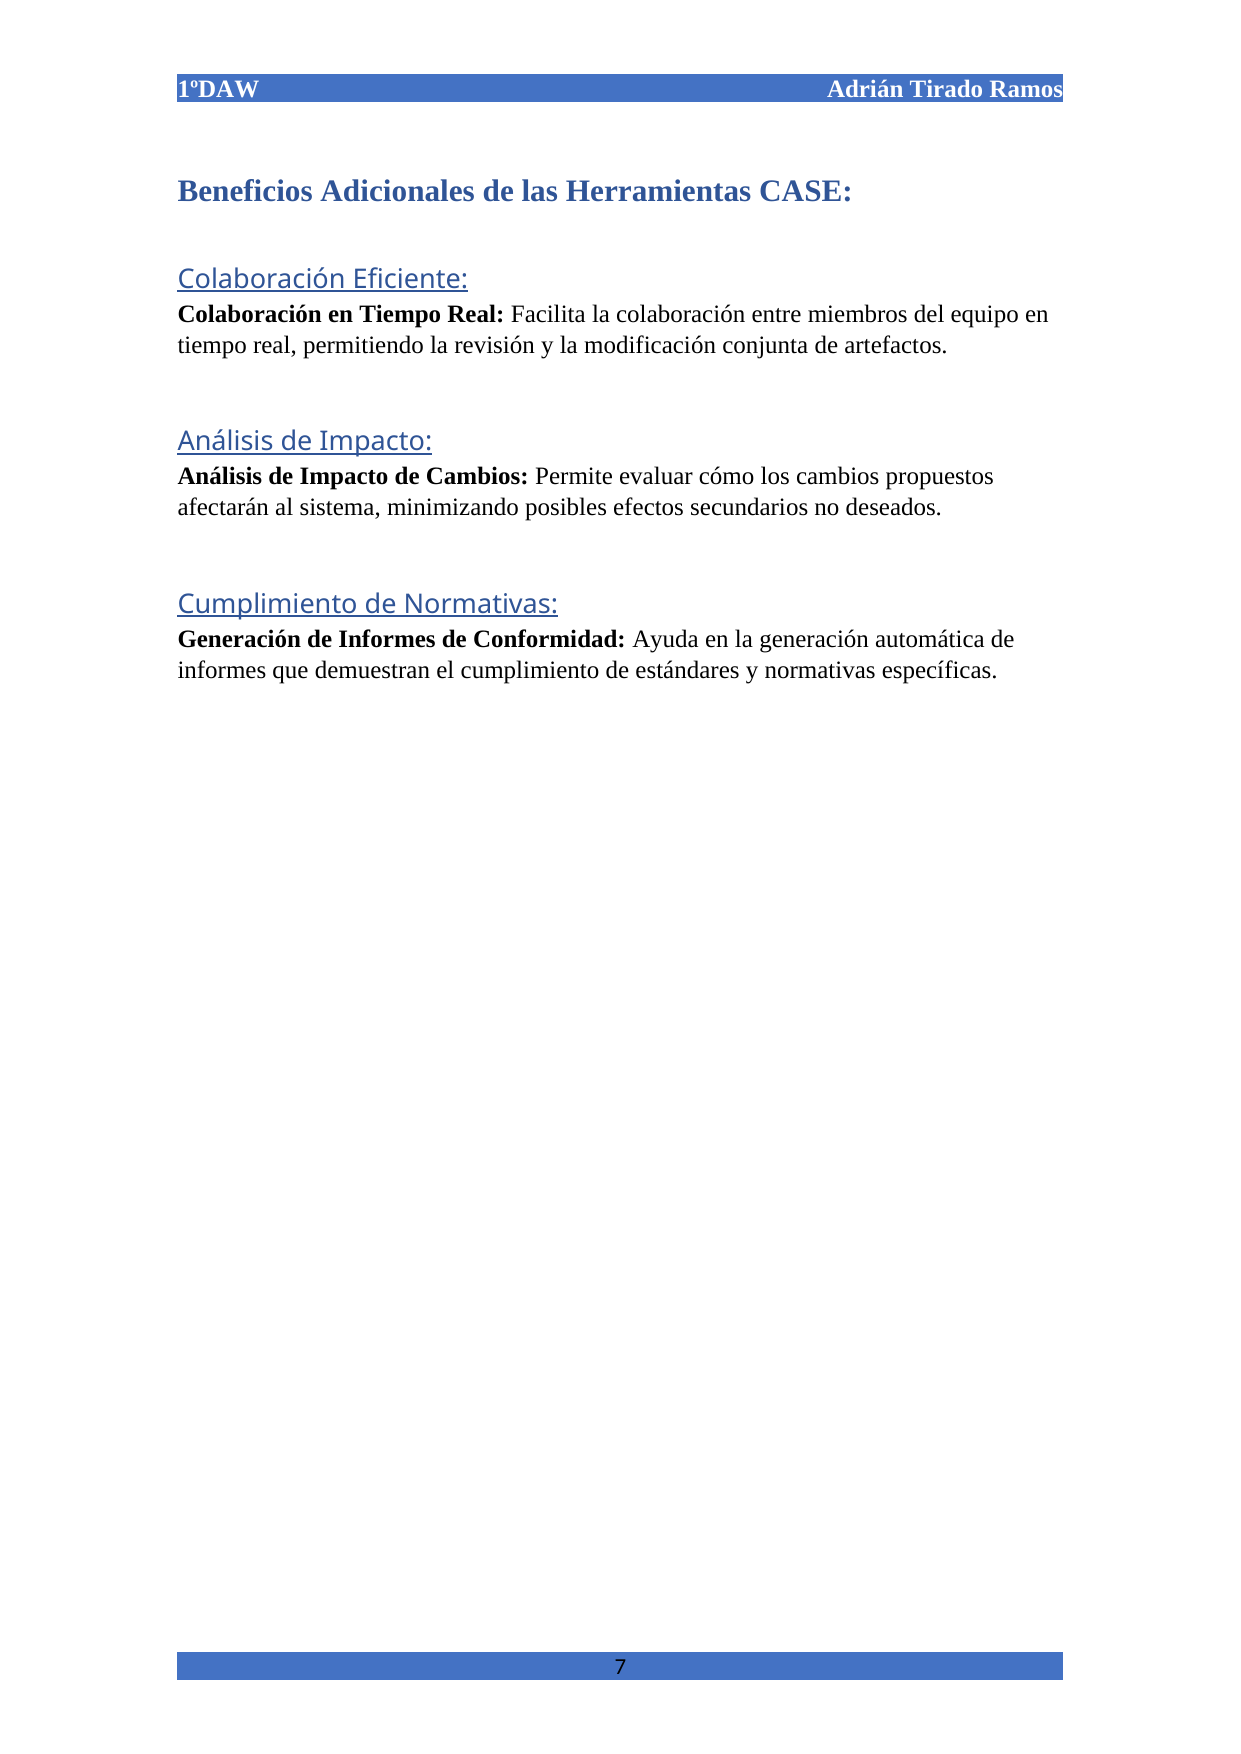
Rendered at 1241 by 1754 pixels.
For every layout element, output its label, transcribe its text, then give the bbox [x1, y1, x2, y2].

text Colaboración en Tiempo Real: Facilita la colaboración entre miembros del equipo en tiempo real, permitiendo la revisión y la modificación conjunta de artefactos. [177, 299, 1063, 359]
text Generación de Informes de Conformidad: Ayuda en la generación automática de informes que demuestran el cumplimiento de estándares y normativas específicas. [177, 624, 1063, 684]
subtitle Análisis de Impacto: [177, 422, 1063, 458]
subtitle Colaboración Eficiente: [177, 259, 1063, 296]
text Análisis de Impacto de Cambios: Permite evaluar cómo los cambios propuestos afectarán al sistema, minimizando posibles efectos secundarios no deseados. [177, 461, 1063, 521]
subtitle Beneficios Adicionales de las Herramientas CASE: [177, 173, 1063, 208]
subtitle Cumplimiento de Normativas: [177, 584, 1063, 621]
